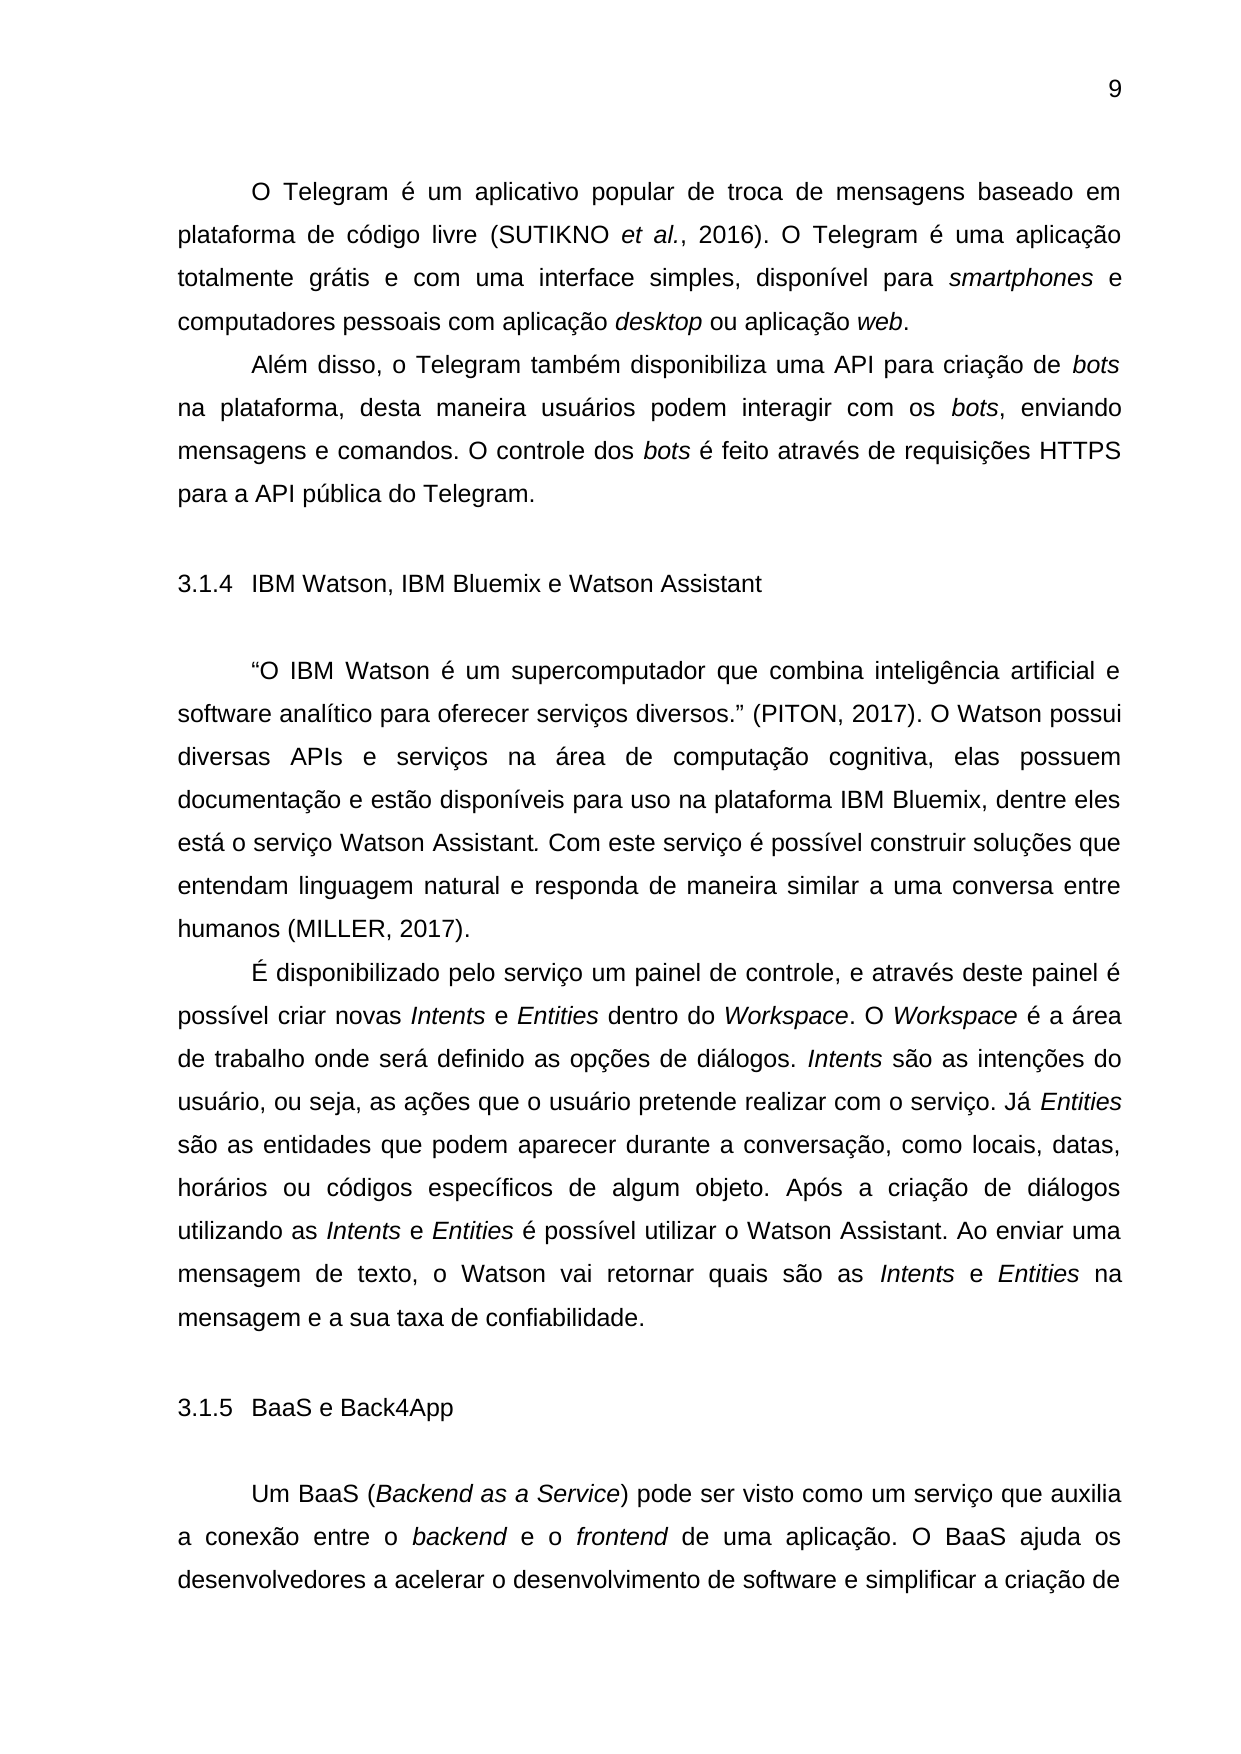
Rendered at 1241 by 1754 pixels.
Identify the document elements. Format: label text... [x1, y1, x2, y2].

text “O IBM Watson é um supercomputador que combina inteligência artificial e software analítico para oferecer serviços diversos.” (PITON, 2017). O Watson possui diversas APIs e serviços na área de computação cognitiva, elas possuem documentação e estão disponíveis para uso na plataforma IBM Bluemix, dentre eles está o serviço Watson Assistant. Com este serviço é possível construir soluções que entendam linguagem natural e responda de maneira similar a uma conversa entre humanos (MILLER, 2017). [177, 656, 1122, 943]
subtitle BaaS e Back4App [177, 1393, 1122, 1422]
text Além disso, o Telegram também disponibiliza uma API para criação de bots na plataforma, desta maneira usuários podem interagir com os bots, enviando mensagens e comandos. O controle dos bots é feito através de requisições HTTPS para a API pública do Telegram. [177, 350, 1122, 508]
subtitle IBM Watson, IBM Bluemix e Watson Assistant [177, 569, 1122, 598]
text É disponibilizado pelo serviço um painel de controle, e através deste painel é possível criar novas Intents e Entities dentro do Workspace. O Workspace é a área de trabalho onde será definido as opções de diálogos. Intents são as intenções do usuário, ou seja, as ações que o usuário pretende realizar com o serviço. Já Entities são as entidades que podem aparecer durante a conversação, como locais, datas, horários ou códigos específicos de algum objeto. Após a criação de diálogos utilizando as Intents e Entities é possível utilizar o Watson Assistant. Ao enviar uma mensagem de texto, o Watson vai retornar quais são as Intents e Entities na mensagem e a sua taxa de confiabilidade. [177, 958, 1122, 1331]
text O Telegram é um aplicativo popular de troca de mensagens baseado em plataforma de código livre (SUTIKNO et al., 2016). O Telegram é uma aplicação totalmente grátis e com uma interface simples, disponível para smartphones e computadores pessoais com aplicação desktop ou aplicação web. [177, 177, 1122, 335]
